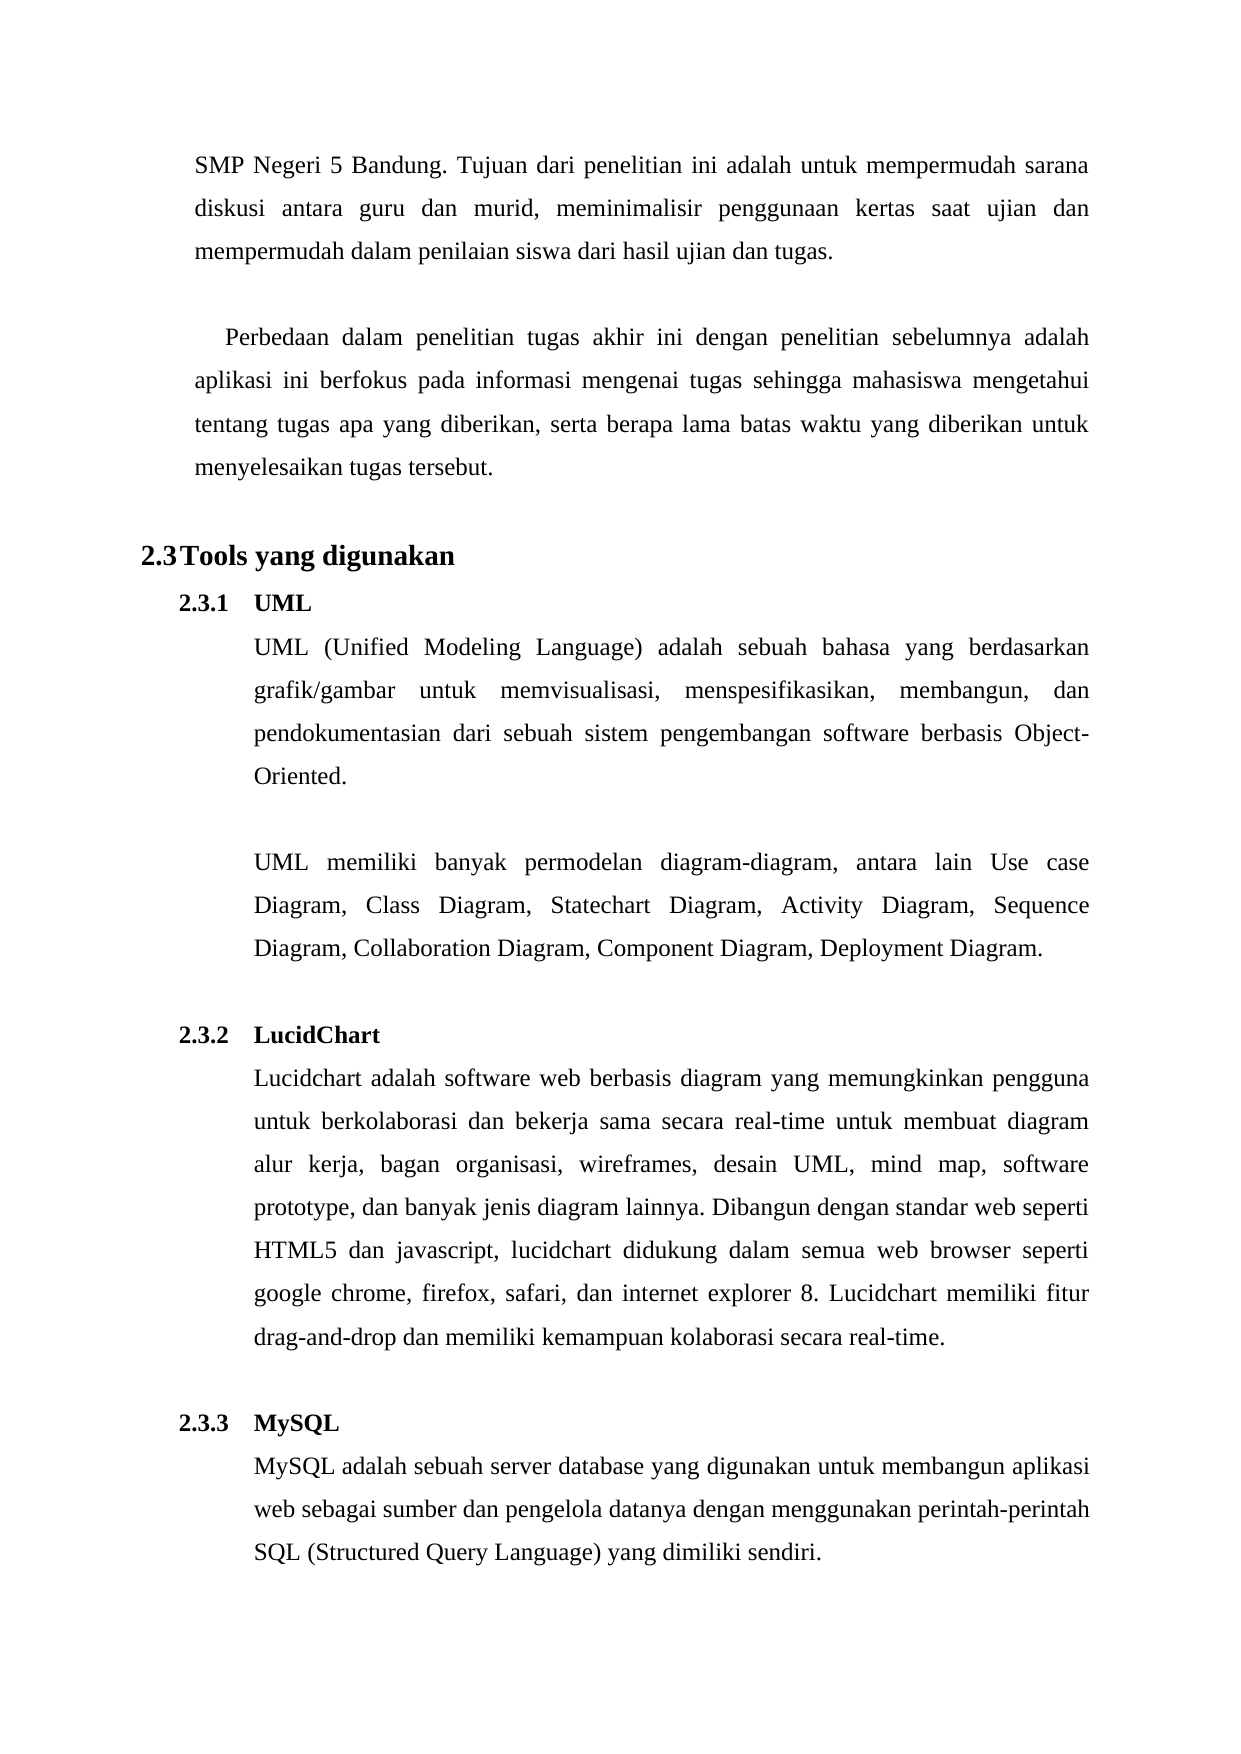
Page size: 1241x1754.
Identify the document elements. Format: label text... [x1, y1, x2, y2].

list Perbedaan dalam penelitian tugas akhir ini dengan penelitian sebelumnya adalah aplikasi ini berfokus pada informasi mengenai tugas sehingga mahasiswa mengetahui tentang tugas apa yang diberikan, serta berapa lama batas waktu yang diberikan untuk menyelesaikan tugas tersebut. [194, 322, 1090, 481]
list UML (Unified Modeling Language) adalah sebuah bahasa yang berdasarkan grafik/gambar untuk memvisualisasi, menspesifikasikan, membangun, dan pendokumentasian dari sebuah sistem pengembangan software berbasis Object-Oriented. [253, 632, 1090, 790]
list LucidChart [178, 1020, 1090, 1048]
list MySQL [178, 1408, 1090, 1437]
list MySQL adalah sebuah server database yang digunakan untuk membangun aplikasi web sebagai sumber dan pengelola datanya dengan menggunakan perintah-perintah SQL (Structured Query Language) yang dimiliki sendiri. [253, 1451, 1090, 1566]
list UML memiliki banyak permodelan diagram-diagram, antara lain Use case Diagram, Class Diagram, Statechart Diagram, Activity Diagram, Sequence Diagram, Collaboration Diagram, Component Diagram, Deployment Diagram. [253, 847, 1090, 962]
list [194, 150, 1090, 265]
list Lucidchart adalah software web berbasis diagram yang memungkinkan pengguna untuk berkolaborasi dan bekerja sama secara real-time untuk membuat diagram alur kerja, bagan organisasi, wireframes, desain UML, mind map, software prototype, dan banyak jenis diagram lainnya. Dibangun dengan standar web seperti HTML5 dan javascript, lucidchart didukung dalam semua web browser seperti google chrome, firefox, safari, dan internet explorer 8. Lucidchart memiliki fitur drag-and-drop dan memiliki kemampuan kolaborasi secara real-time. [253, 1063, 1090, 1350]
list Tools yang digunakan [141, 538, 1090, 572]
list UML [178, 588, 1090, 617]
